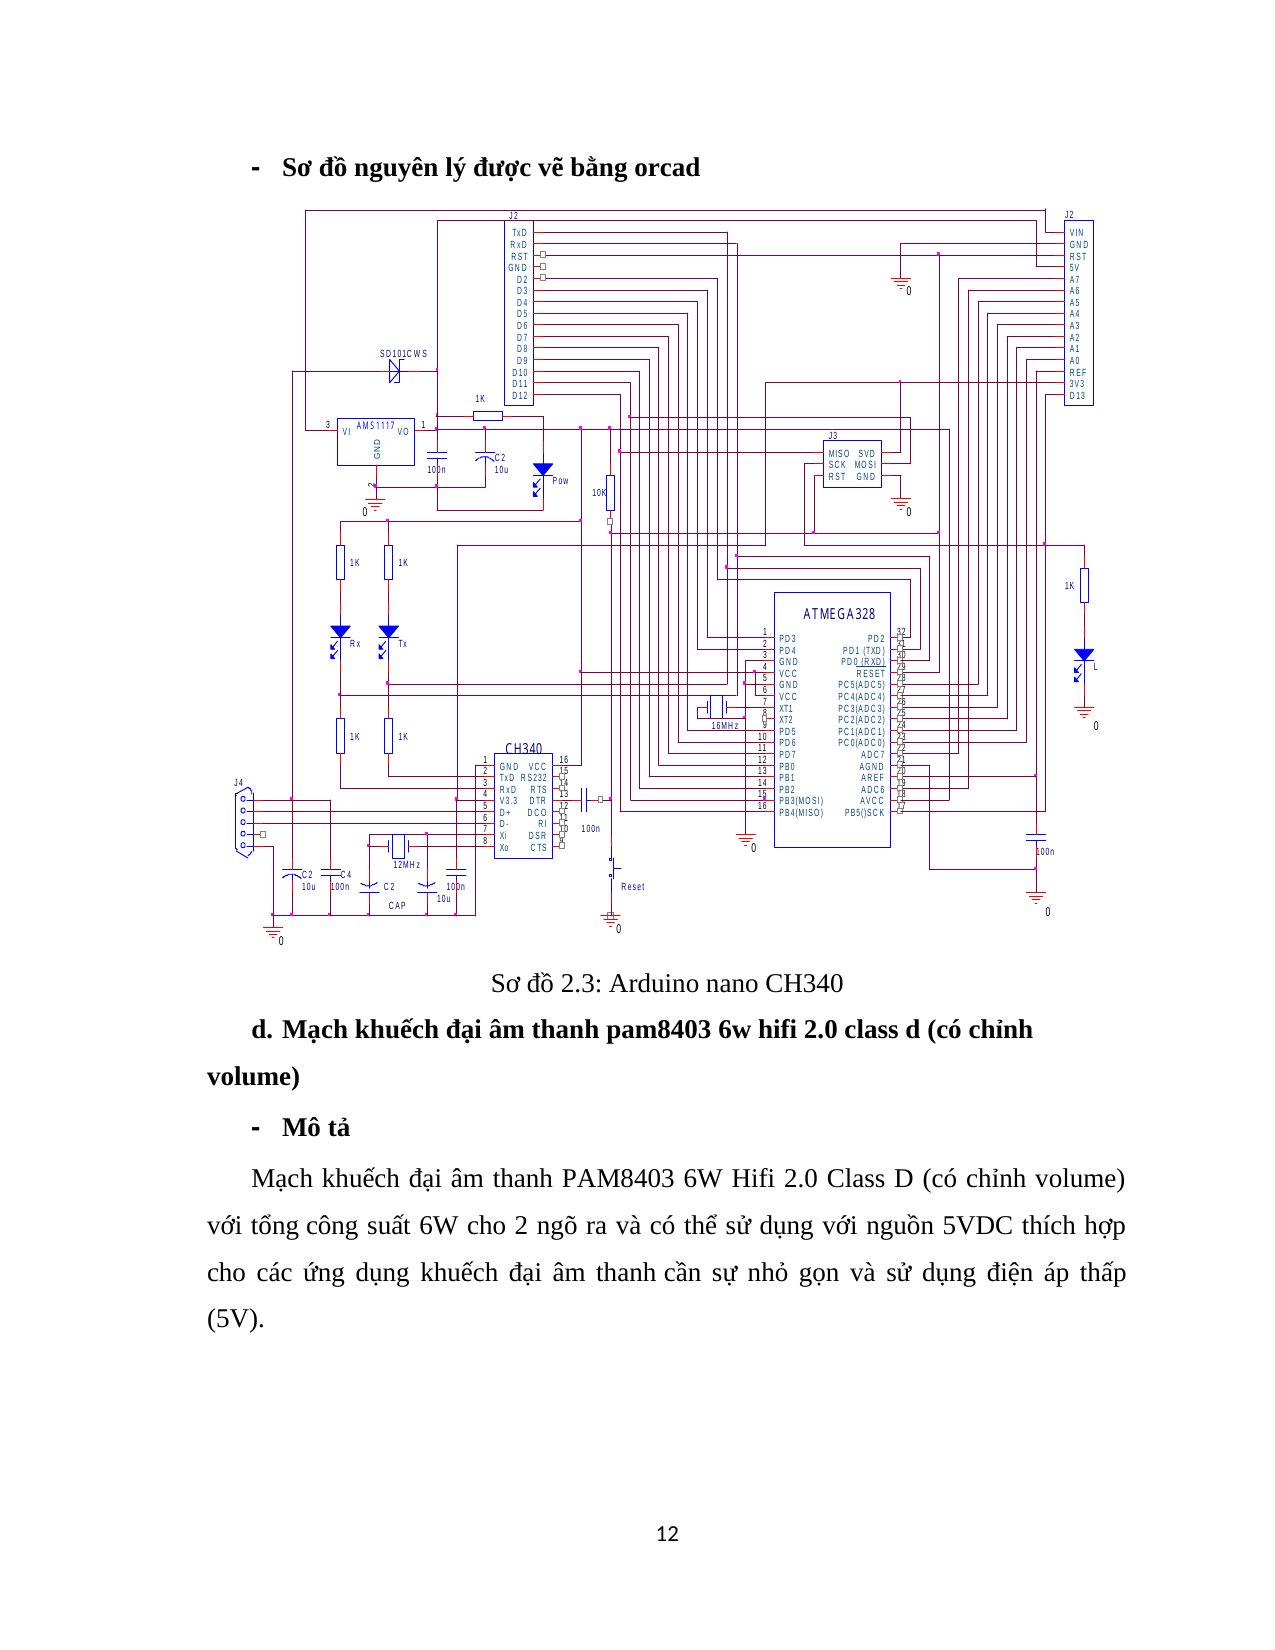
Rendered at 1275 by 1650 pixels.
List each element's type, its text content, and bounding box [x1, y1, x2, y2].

list Mạch khuếch đại âm thanh pam8403 6w hifi 2.0 class d (có chỉnh volume) [207, 1014, 1127, 1091]
list Mô tả [207, 1107, 1127, 1144]
list Sơ đồ nguyên lý được vẽ bằng orcad [207, 148, 1127, 184]
text Sơ đồ 2.3: Arduino nano CH340 [207, 967, 1127, 998]
text Mạch khuếch đại âm thanh PAM8403 6W Hifi 2.0 Class D (có chỉnh volume) với tổng công suất 6W cho 2 ngõ ra và có thể sử dụng với nguồn 5VDC thích hợp cho các ứng dụng khuếch đại âm thanh cần sự nhỏ gọn và sử dụng điện áp thấp (5V). [207, 1162, 1127, 1333]
